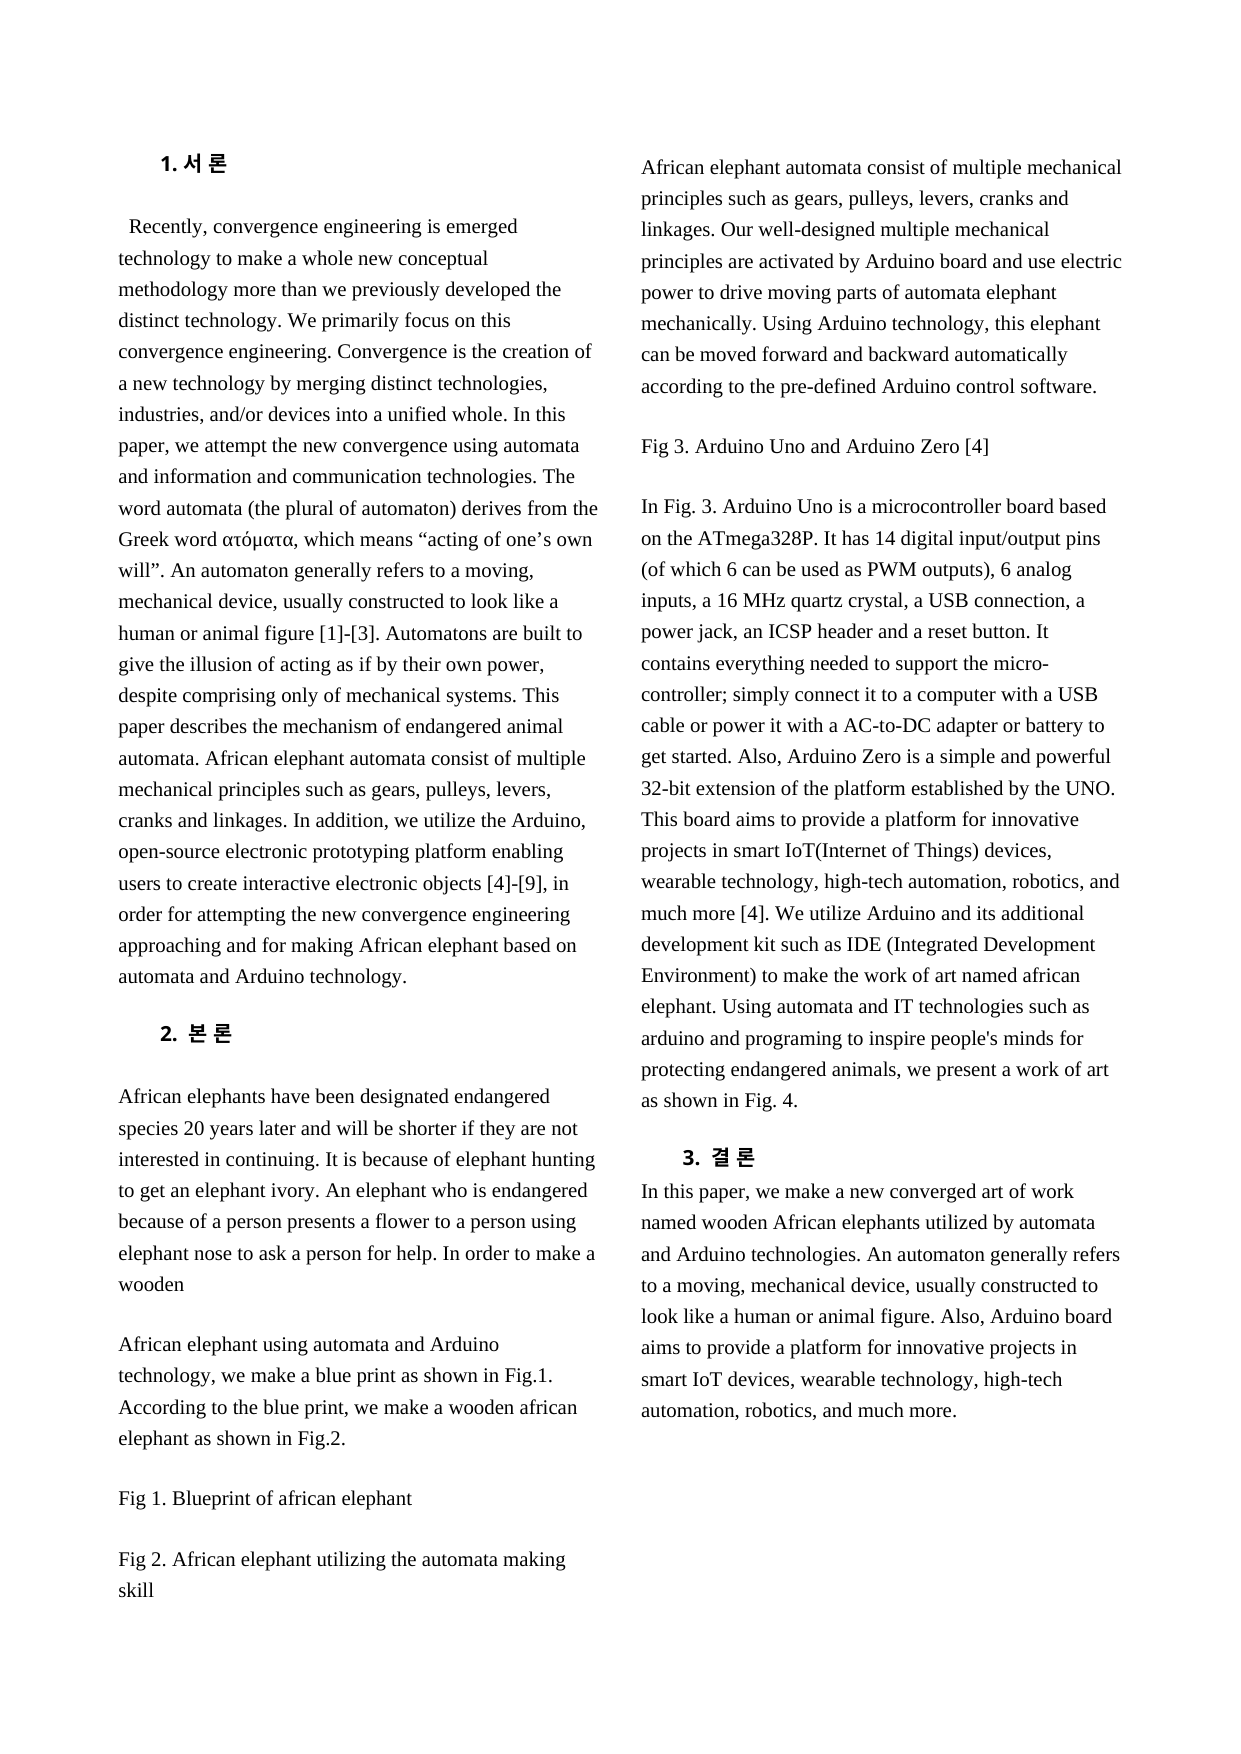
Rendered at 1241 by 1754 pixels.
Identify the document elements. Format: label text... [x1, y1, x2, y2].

text Fig 1. Blueprint of african elephant [118, 1479, 599, 1510]
text African elephant automata consist of multiple mechanical principles such as gears, pulleys, levers, cranks and linkages. Our well-designed multiple mechanical principles are activated by Arduino board and use electric power to drive moving parts of automata elephant mechanically. Using Arduino technology, this elephant can be moved forward and backward automatically according to the pre-defined Arduino control software. [641, 148, 1122, 398]
text In this paper, we make a new converged art of work named wooden African elephants utilized by automata and Arduino technologies. An automaton generally refers to a moving, mechanical device, usually constructed to look like a human or animal figure. Also, Arduino board aims to provide a platform for innovative projects in smart IoT devices, wearable technology, high-tech automation, robotics, and much more. [641, 1172, 1122, 1422]
text African elephant using automata and Arduino technology, we make a blue print as shown in Fig.1. According to the blue print, we make a wooden african elephant as shown in Fig.2. [118, 1325, 599, 1450]
text Recently, convergence engineering is emerged technology to make a whole new conceptual methodology more than we previously developed the distinct technology. We primarily focus on this convergence engineering. Convergence is the creation of a new technology by merging distinct technologies, industries, and/or devices into a unified whole. In this paper, we attempt the new convergence using automata and information and communication technologies. The word automata (the plural of automaton) derives from the Greek word ατόματα, which means “acting of one’s own will”. An automaton generally refers to a moving, mechanical device, usually constructed to look like a human or animal figure [1]-[3]. Automatons are built to give the illusion of acting as if by their own power, despite comprising only of mechanical systems. This paper describes the mechanism of endangered animal automata. African elephant automata consist of multiple mechanical principles such as gears, pulleys, levers, cranks and linkages. In addition, we utilize the Arduino, open-source electronic prototyping platform enabling users to create interactive electronic objects [4]-[9], in order for attempting the new convergence engineering approaching and for making African elephant based on automata and Arduino technology. [118, 207, 599, 988]
text Fig 2. African elephant utilizing the automata making skill [118, 1539, 599, 1602]
text African elephants have been designated endangered species 20 years later and will be shorter if they are not interested in continuing. It is because of elephant hunting to get an elephant ivory. An elephant who is endangered because of a person presents a flower to a person using elephant nose to ask a person for help. In order to make a wooden [118, 1077, 599, 1296]
text 2. 본 론 [160, 1018, 599, 1048]
text Fig 3. Arduino Uno and Arduino Zero [4] [641, 427, 1122, 458]
text In Fig. 3. Arduino Uno is a microcontroller board based on the ATmega328P. It has 14 digital input/output pins (of which 6 can be used as PWM outputs), 6 analog inputs, a 16 MHz quartz crystal, a USB connection, a power jack, an ICSP header and a reset button. It contains everything needed to support the micro-controller; simply connect it to a computer with a USB cable or power it with a AC-to-DC adapter or battery to get started. Also, Arduino Zero is a simple and powerful 32-bit extension of the platform established by the UNO. This board aims to provide a platform for innovative projects in smart IoT(Internet of Things) devices, wearable technology, high-tech automation, robotics, and much more [4]. We utilize Arduino and its additional development kit such as IDE (Integrated Development Environment) to make the work of art named african elephant. Using automata and IT technologies such as arduino and programing to inspire people's minds for protecting endangered animals, we present a work of art as shown in Fig. 4. [641, 487, 1122, 1112]
text 3. 결 론 [682, 1141, 1122, 1172]
text 1. 서 론 [160, 148, 599, 178]
